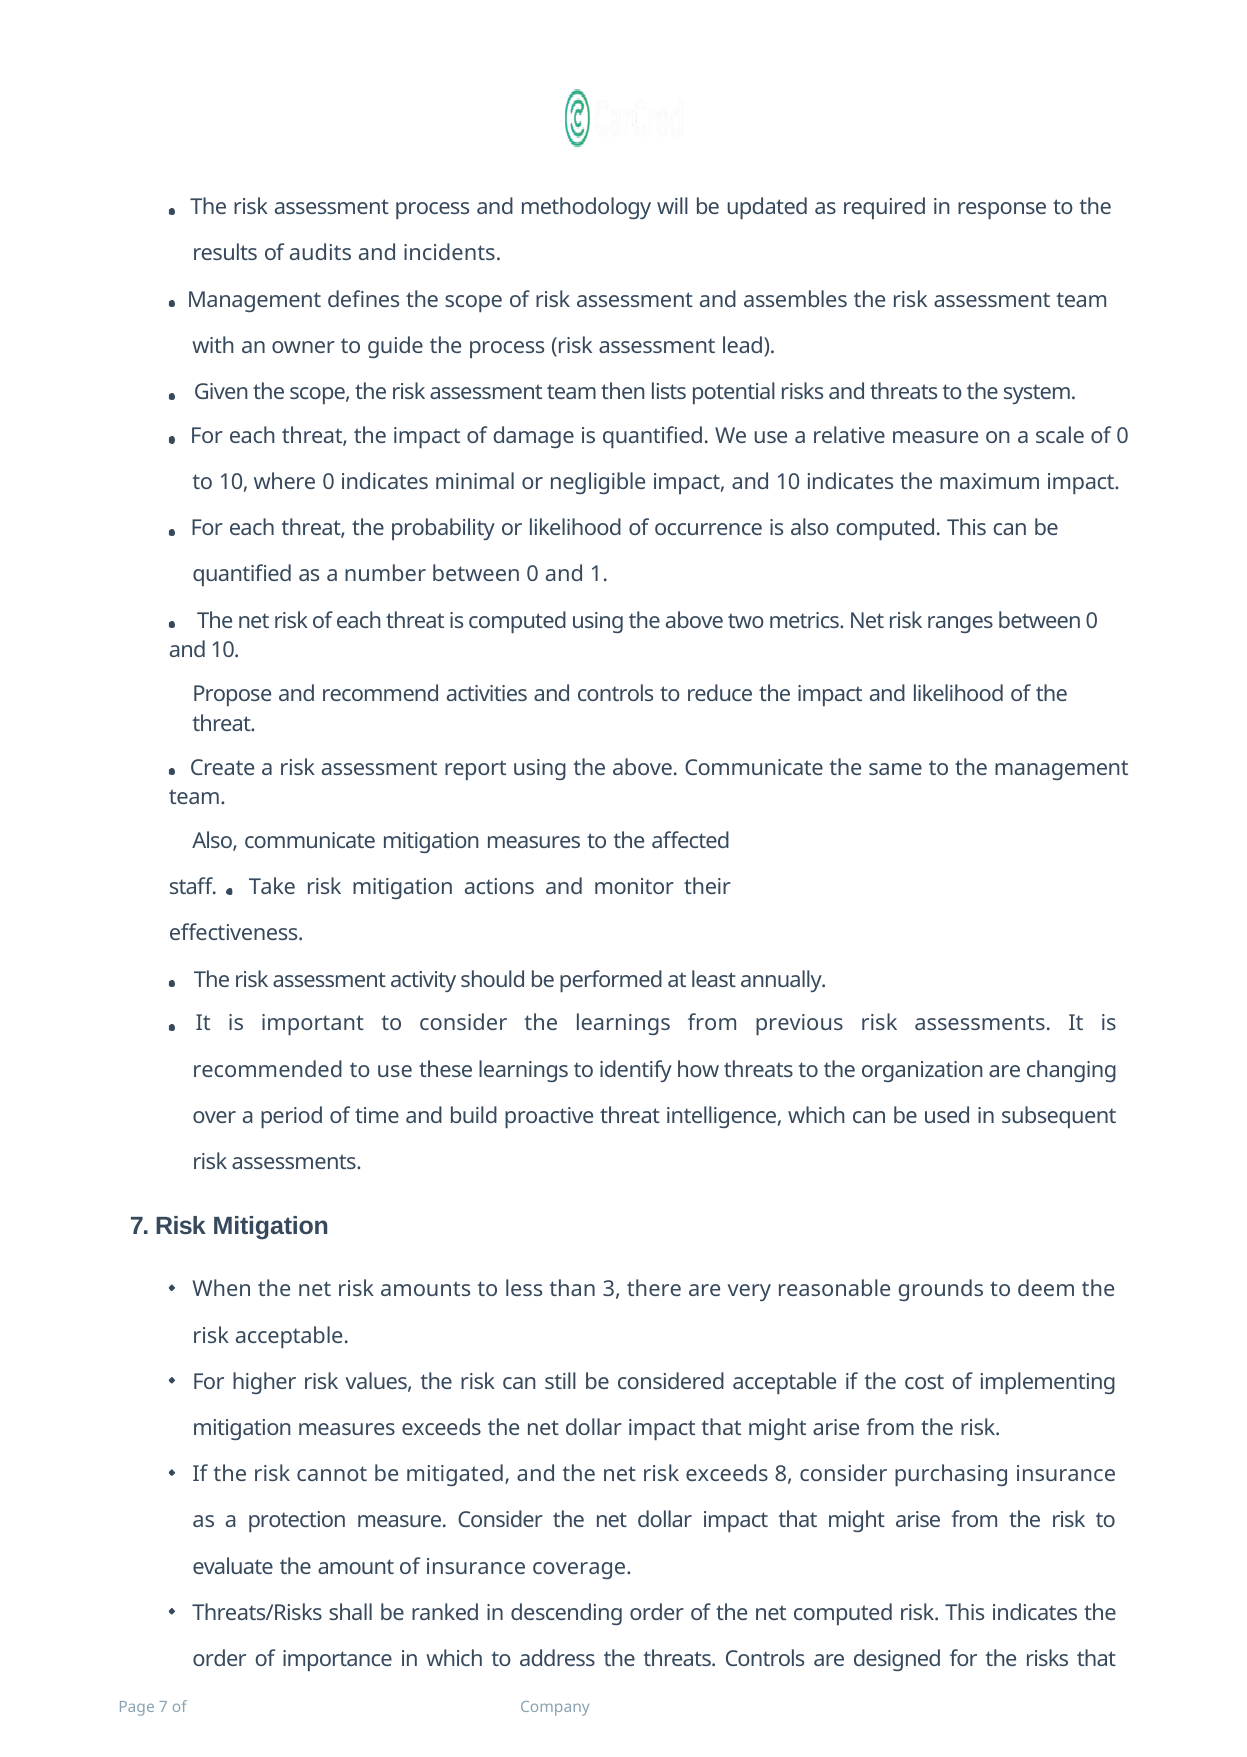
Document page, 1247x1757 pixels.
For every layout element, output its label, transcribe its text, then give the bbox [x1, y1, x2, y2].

text The net risk of each threat is computed using the above two metrics. Net risk ranges between 0 and 10. [169, 604, 1129, 664]
text The risk assessment process and methodology will be updated as required in response to the results of audits and incidents. [169, 191, 1129, 267]
text For each threat, the impact of damage is quantified. We use a relative measure on a scale of 0 to 10, where 0 indicates minimal or negligible impact, and 10 indicates the maximum impact. [169, 420, 1129, 496]
text When the net risk amounts to less than 3, there are very reasonable grounds to deem the risk acceptable. [192, 1273, 1117, 1349]
text For higher risk values, the risk can still be considered acceptable if the cost of implementing mitigation measures exceeds the net dollar impact that might arise from the risk. [192, 1366, 1117, 1442]
picture [168, 436, 175, 444]
text Given the scope, the risk assessment team then lists potential risks and threats to the system. [169, 376, 1129, 406]
picture [168, 529, 175, 536]
picture [564, 89, 683, 149]
text The risk assessment activity should be performed at least annually. [169, 964, 1129, 993]
picture [226, 888, 233, 895]
text Create a risk assessment report using the above. Communicate the same to the management team. [169, 752, 1129, 811]
picture [168, 300, 175, 307]
text Propose and recommend activities and controls to reduce the impact and likelihood of the threat. [192, 678, 1129, 738]
picture [168, 621, 175, 628]
text It is important to consider the learnings from previous risk assessments. It is recommended to use these learnings to identify how threats to the organization are changing over a period of time and build proactive threat intelligence, which can be used in subsequent risk assessments. [169, 1007, 1117, 1176]
picture [168, 980, 175, 987]
subtitle Risk Mitigation [129, 1211, 1129, 1240]
text Management defines the scope of risk assessment and assembles the risk assessment team with an owner to guide the process (risk assessment lead). [169, 283, 1129, 359]
picture [168, 393, 175, 400]
picture [168, 208, 175, 215]
text For each threat, the probability or likelihood of occurrence is also computed. This can be quantified as a number between 0 and 1. [169, 512, 1129, 588]
picture [168, 768, 175, 775]
text Also, communicate mitigation measures to the affected staff. Take risk mitigation actions and monitor their effectiveness. [169, 825, 731, 947]
text If the risk cannot be mitigated, and the net risk exceeds 8, consider purchasing insurance as a protection measure. Consider the net dollar impact that might arise from the risk to evaluate the amount of insurance coverage. [192, 1458, 1117, 1580]
picture [168, 1024, 175, 1031]
